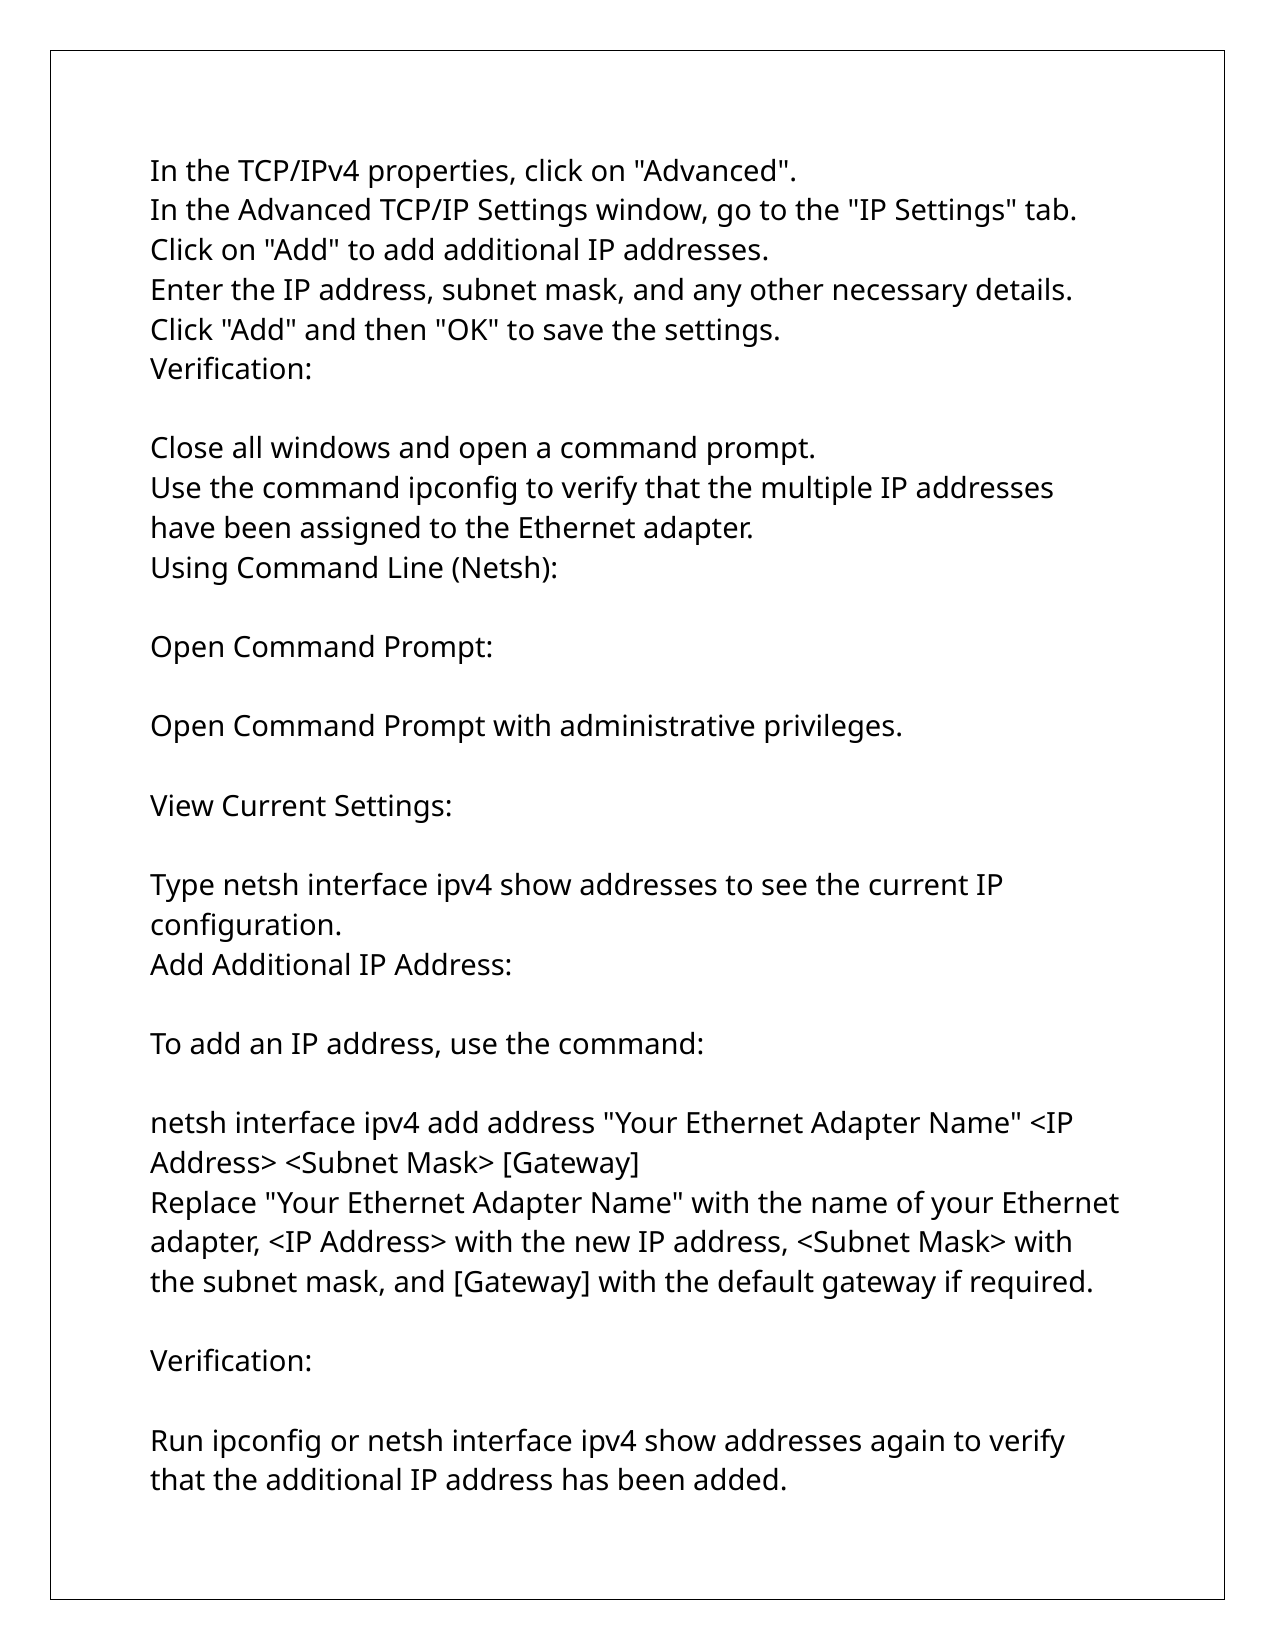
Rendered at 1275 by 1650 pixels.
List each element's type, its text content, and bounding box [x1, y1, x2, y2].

text To add an IP address, use the command: [150, 1023, 1125, 1063]
text Type netsh interface ipv4 show addresses to see the current IP configuration. [150, 864, 1125, 944]
text Open Command Prompt with administrative privileges. [150, 706, 1125, 745]
text Open Command Prompt: [150, 626, 1125, 666]
text View Current Settings: [150, 785, 1125, 825]
text Use the command ipconfig to verify that the multiple IP addresses have been assigned to the Ethernet adapter. [150, 467, 1125, 547]
text netsh interface ipv4 add address "Your Ethernet Adapter Name" <IP Address> <Subnet Mask> [Gateway] [150, 1102, 1125, 1182]
text Click "Add" and then "OK" to save the settings. [150, 309, 1125, 348]
text Verification: [150, 348, 1125, 388]
text Enter the IP address, subnet mask, and any other necessary details. [150, 269, 1125, 309]
text Using Command Line (Netsh): [150, 547, 1125, 587]
text Replace "Your Ethernet Adapter Name" with the name of your Ethernet adapter, <IP Address> with the new IP address, <Subnet Mask> with the subnet mask, and [Gateway] with the default gateway if required. [150, 1182, 1125, 1301]
text Add Additional IP Address: [150, 944, 1125, 983]
text Click on "Add" to add additional IP addresses. [150, 229, 1125, 269]
text Verification: [150, 1341, 1125, 1380]
text Run ipconfig or netsh interface ipv4 show addresses again to verify that the additional IP address has been added. [150, 1420, 1125, 1499]
text In the TCP/IPv4 properties, click on "Advanced". [150, 150, 1125, 190]
text In the Advanced TCP/IP Settings window, go to the "IP Settings" tab. [150, 190, 1125, 229]
text Close all windows and open a command prompt. [150, 428, 1125, 467]
